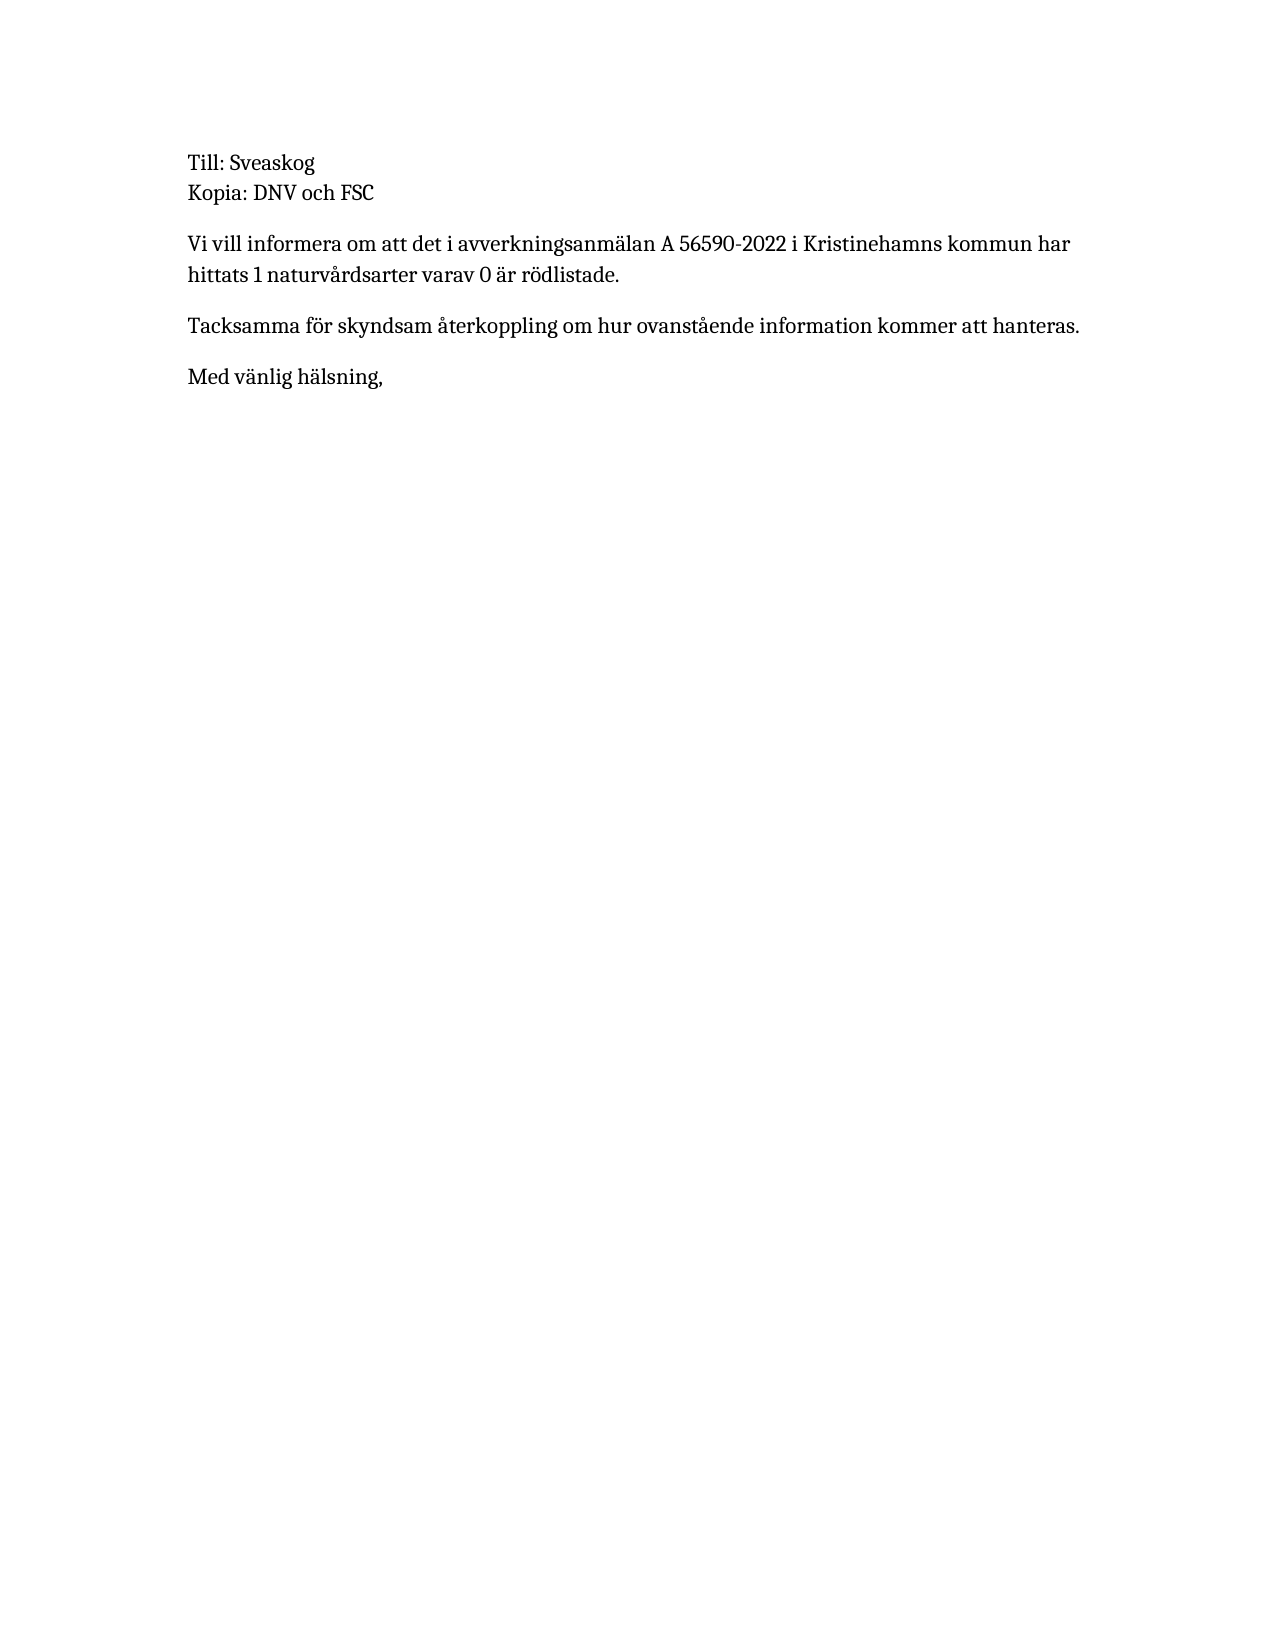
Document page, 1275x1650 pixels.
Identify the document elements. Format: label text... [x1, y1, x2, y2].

text Till: Sveaskog Kopia: DNV och FSC [187, 150, 1087, 207]
text Tacksamma för skyndsam återkoppling om hur ovanstående information kommer att hanteras. [187, 312, 1087, 339]
text Med vänlig hälsning, [187, 363, 1087, 420]
text Vi vill informera om att det i avverkningsanmälan A 56590-2022 i Kristinehamns kommun har hittats 1 naturvårdsarter varav 0 är rödlistade. [187, 231, 1087, 288]
